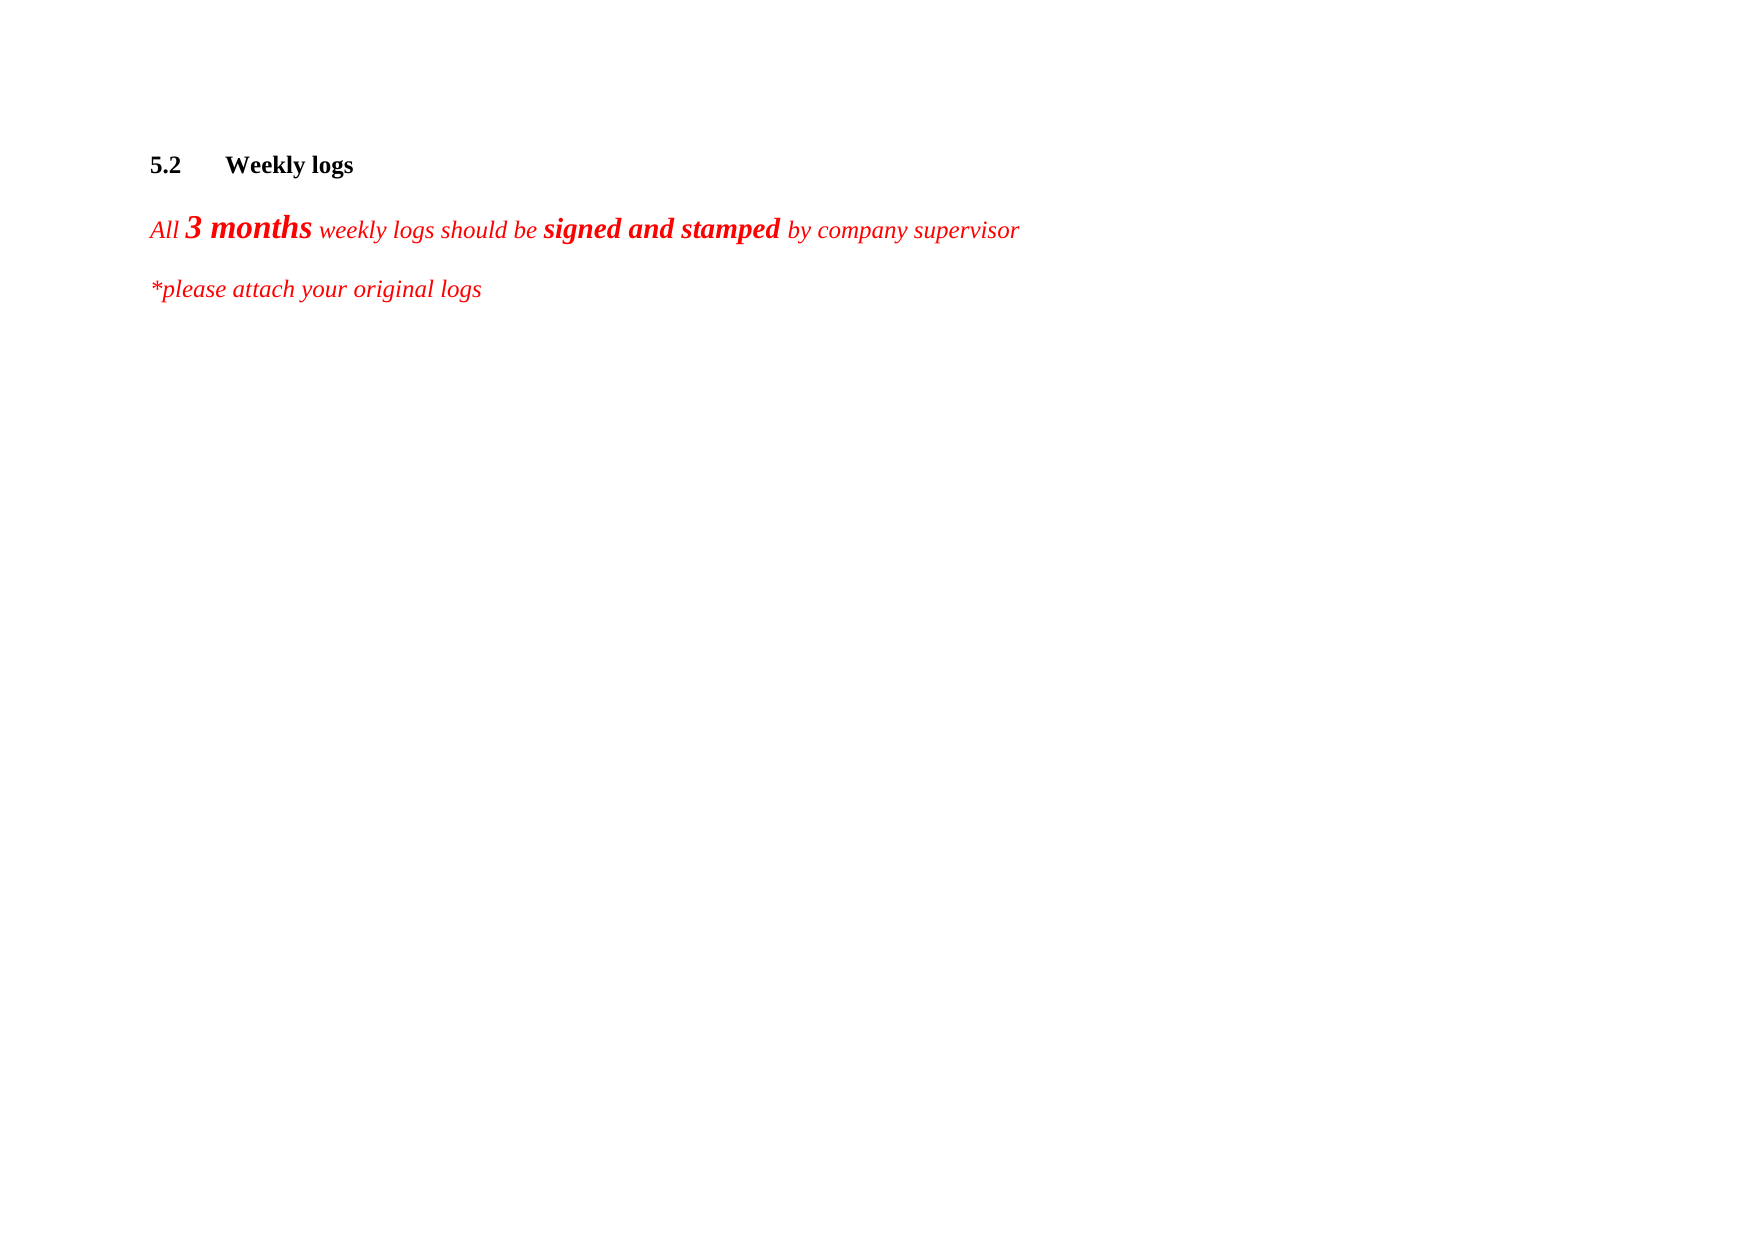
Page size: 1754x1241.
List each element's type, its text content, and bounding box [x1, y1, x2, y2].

text All 3 months weekly logs should be signed and stamped by company supervisor [150, 207, 1604, 246]
text 5.2 Weekly logs [150, 150, 1604, 207]
text *please attach your original logs [150, 274, 1604, 303]
